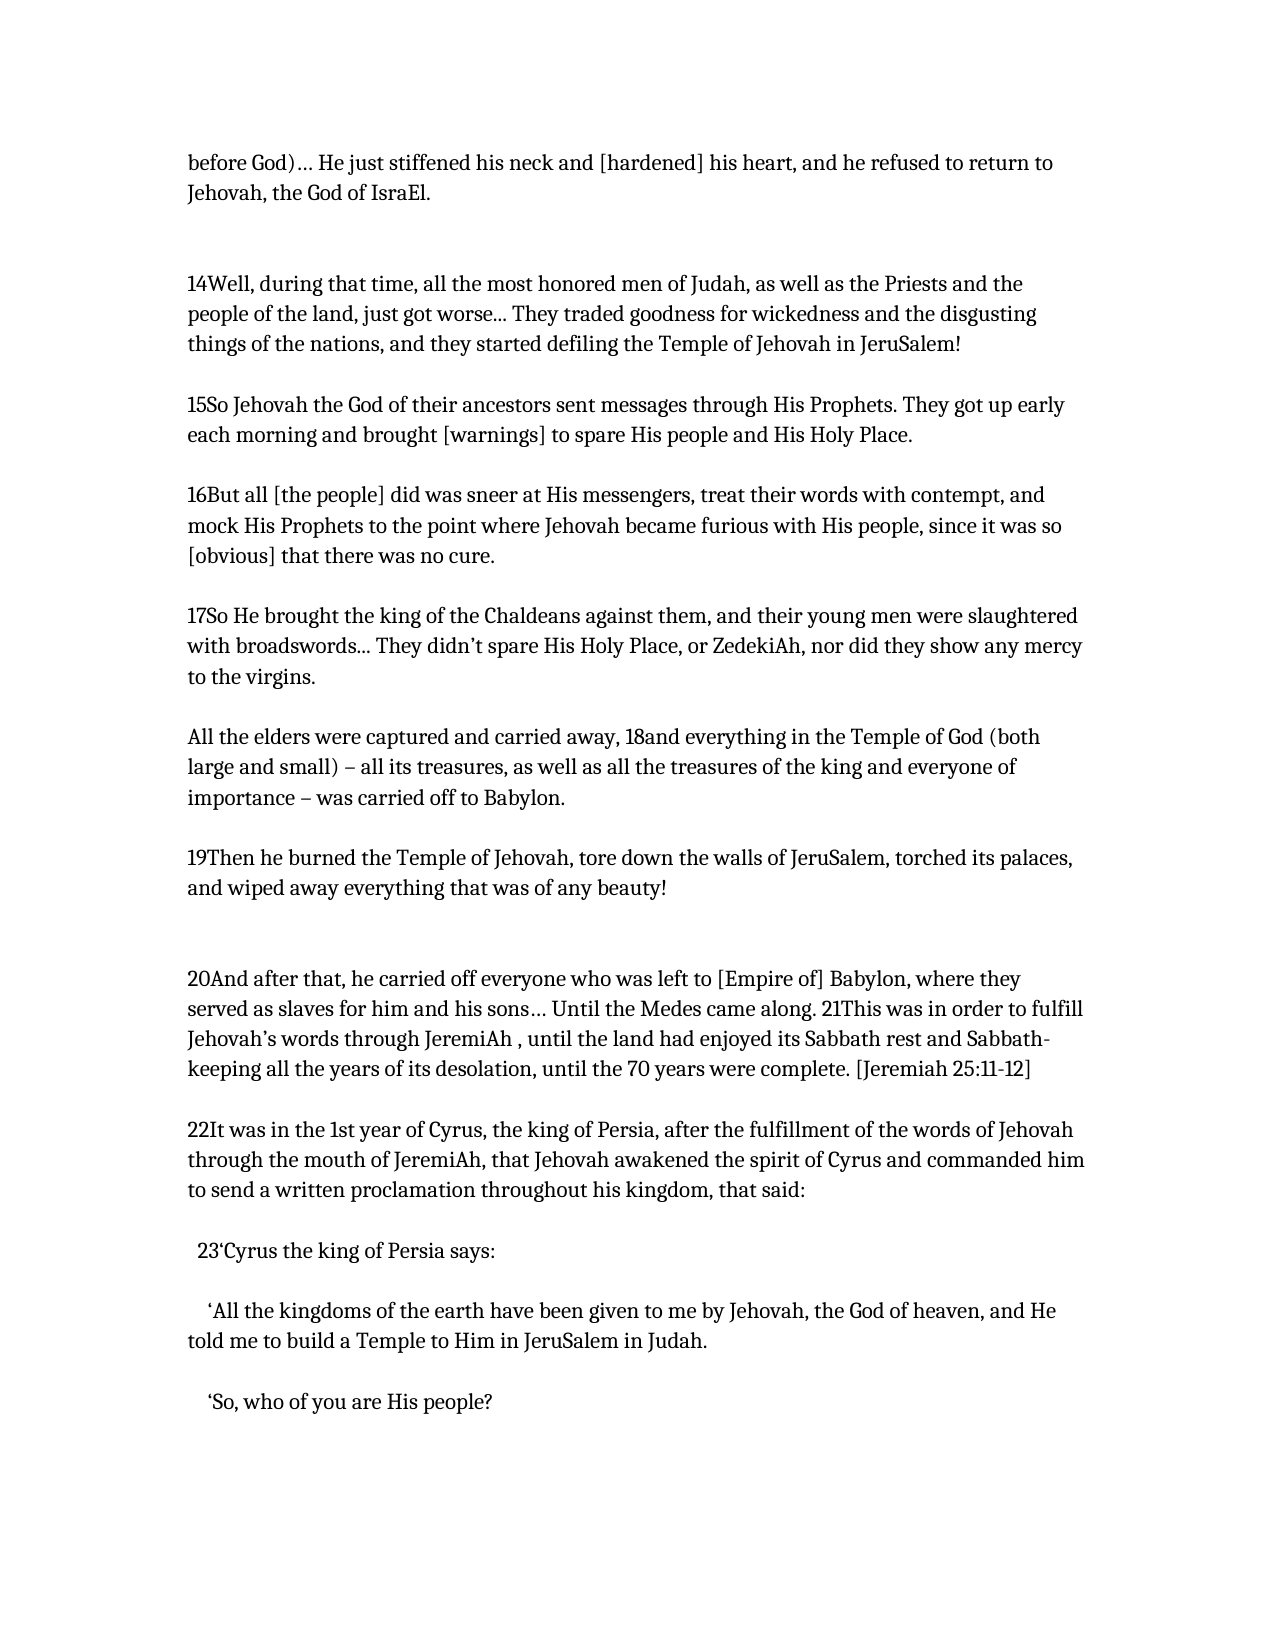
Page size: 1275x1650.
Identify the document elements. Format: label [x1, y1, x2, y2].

text [187, 150, 1087, 1445]
